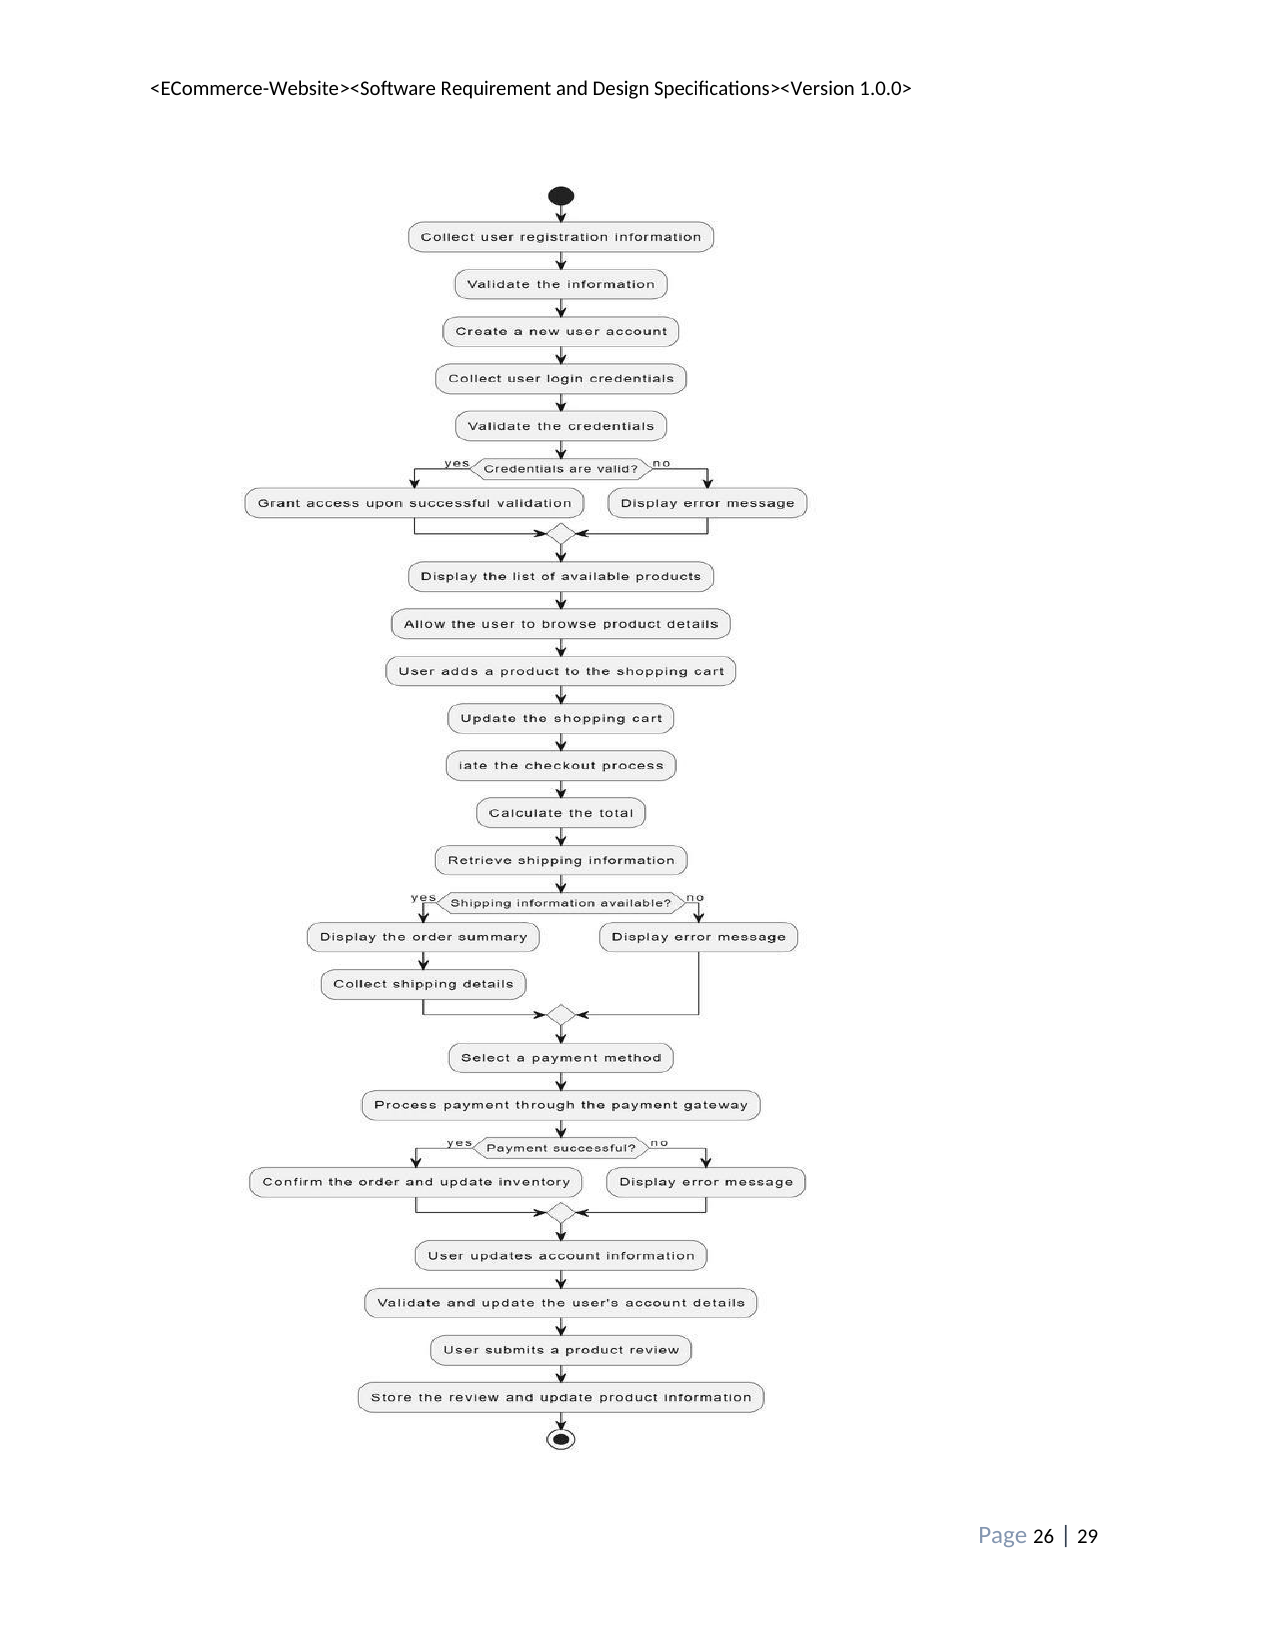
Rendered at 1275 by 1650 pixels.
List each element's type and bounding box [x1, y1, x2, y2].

picture [232, 178, 821, 1458]
